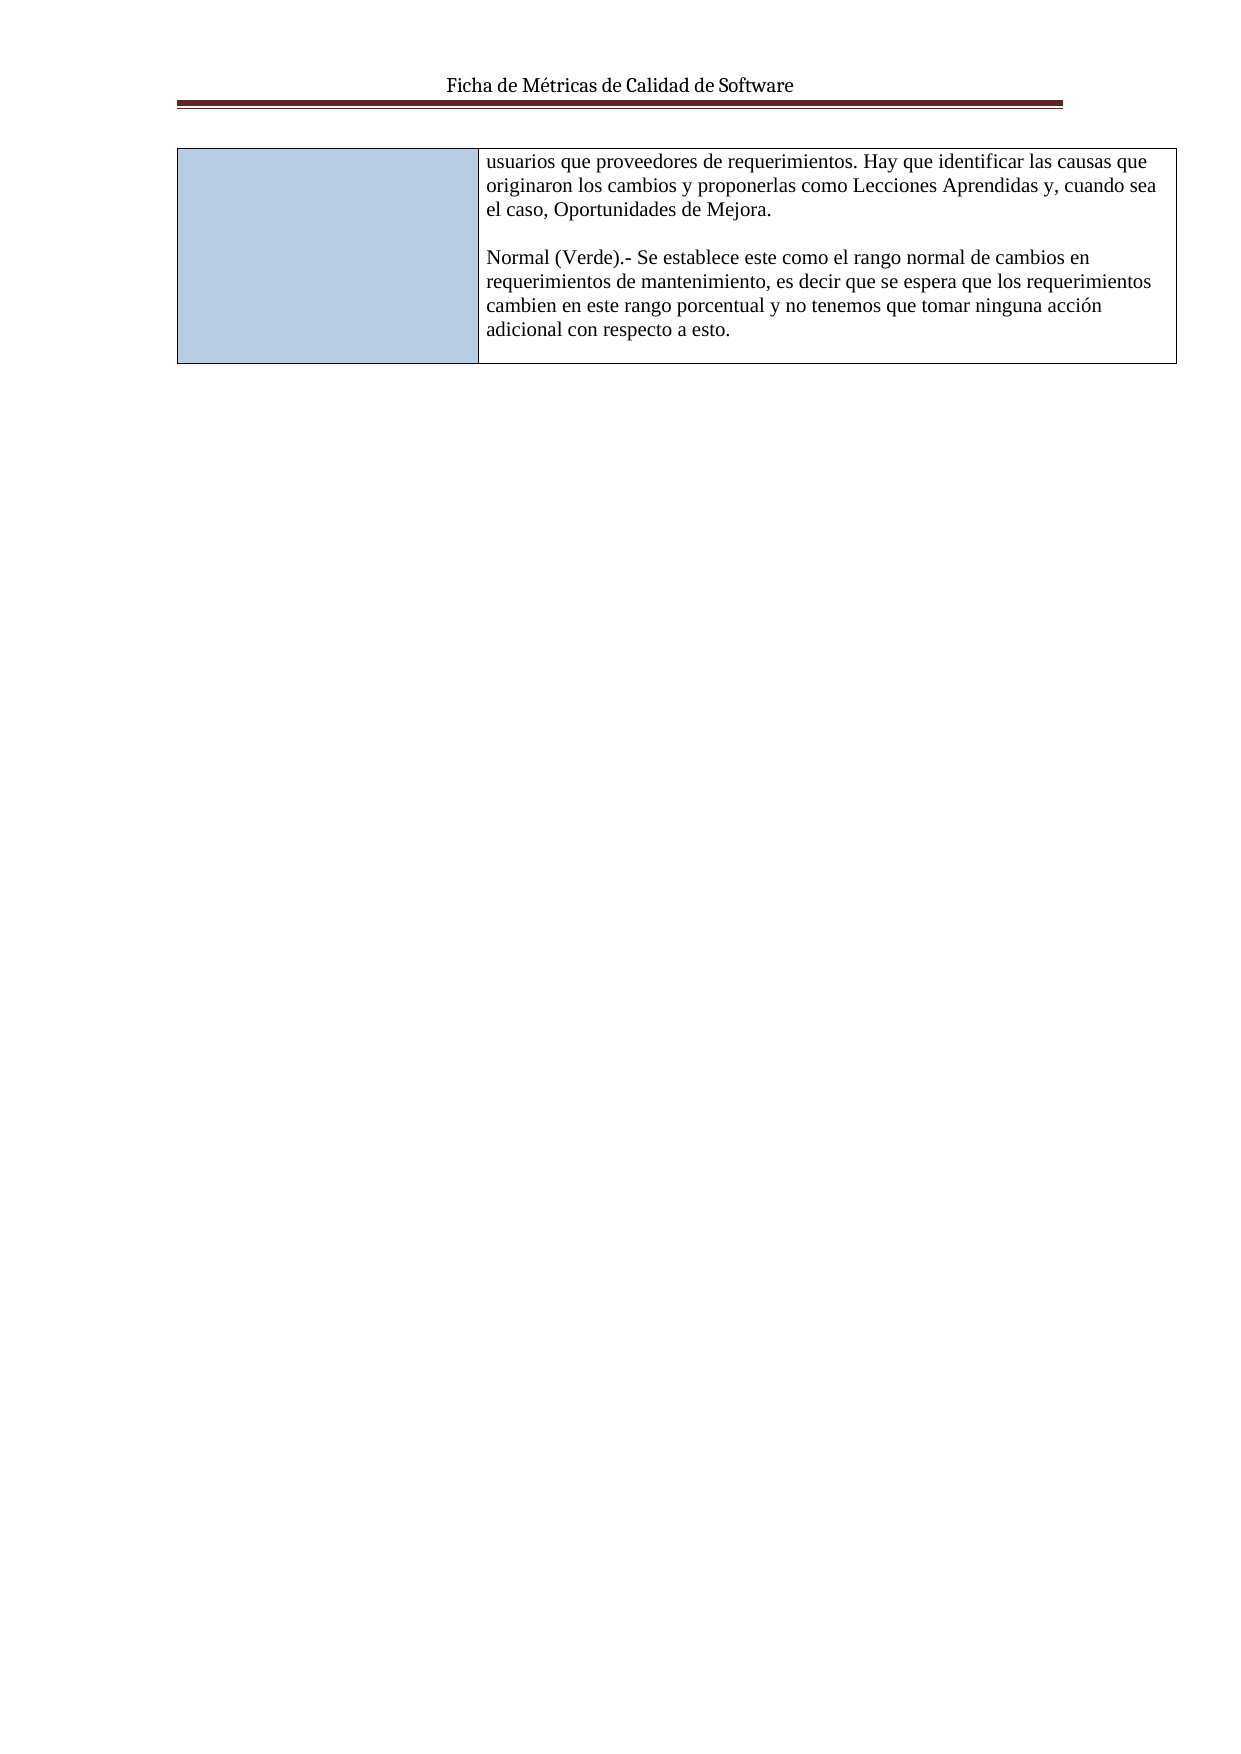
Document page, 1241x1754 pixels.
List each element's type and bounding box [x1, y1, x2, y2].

table_cell [479, 149, 1176, 363]
table_cell [178, 149, 478, 363]
